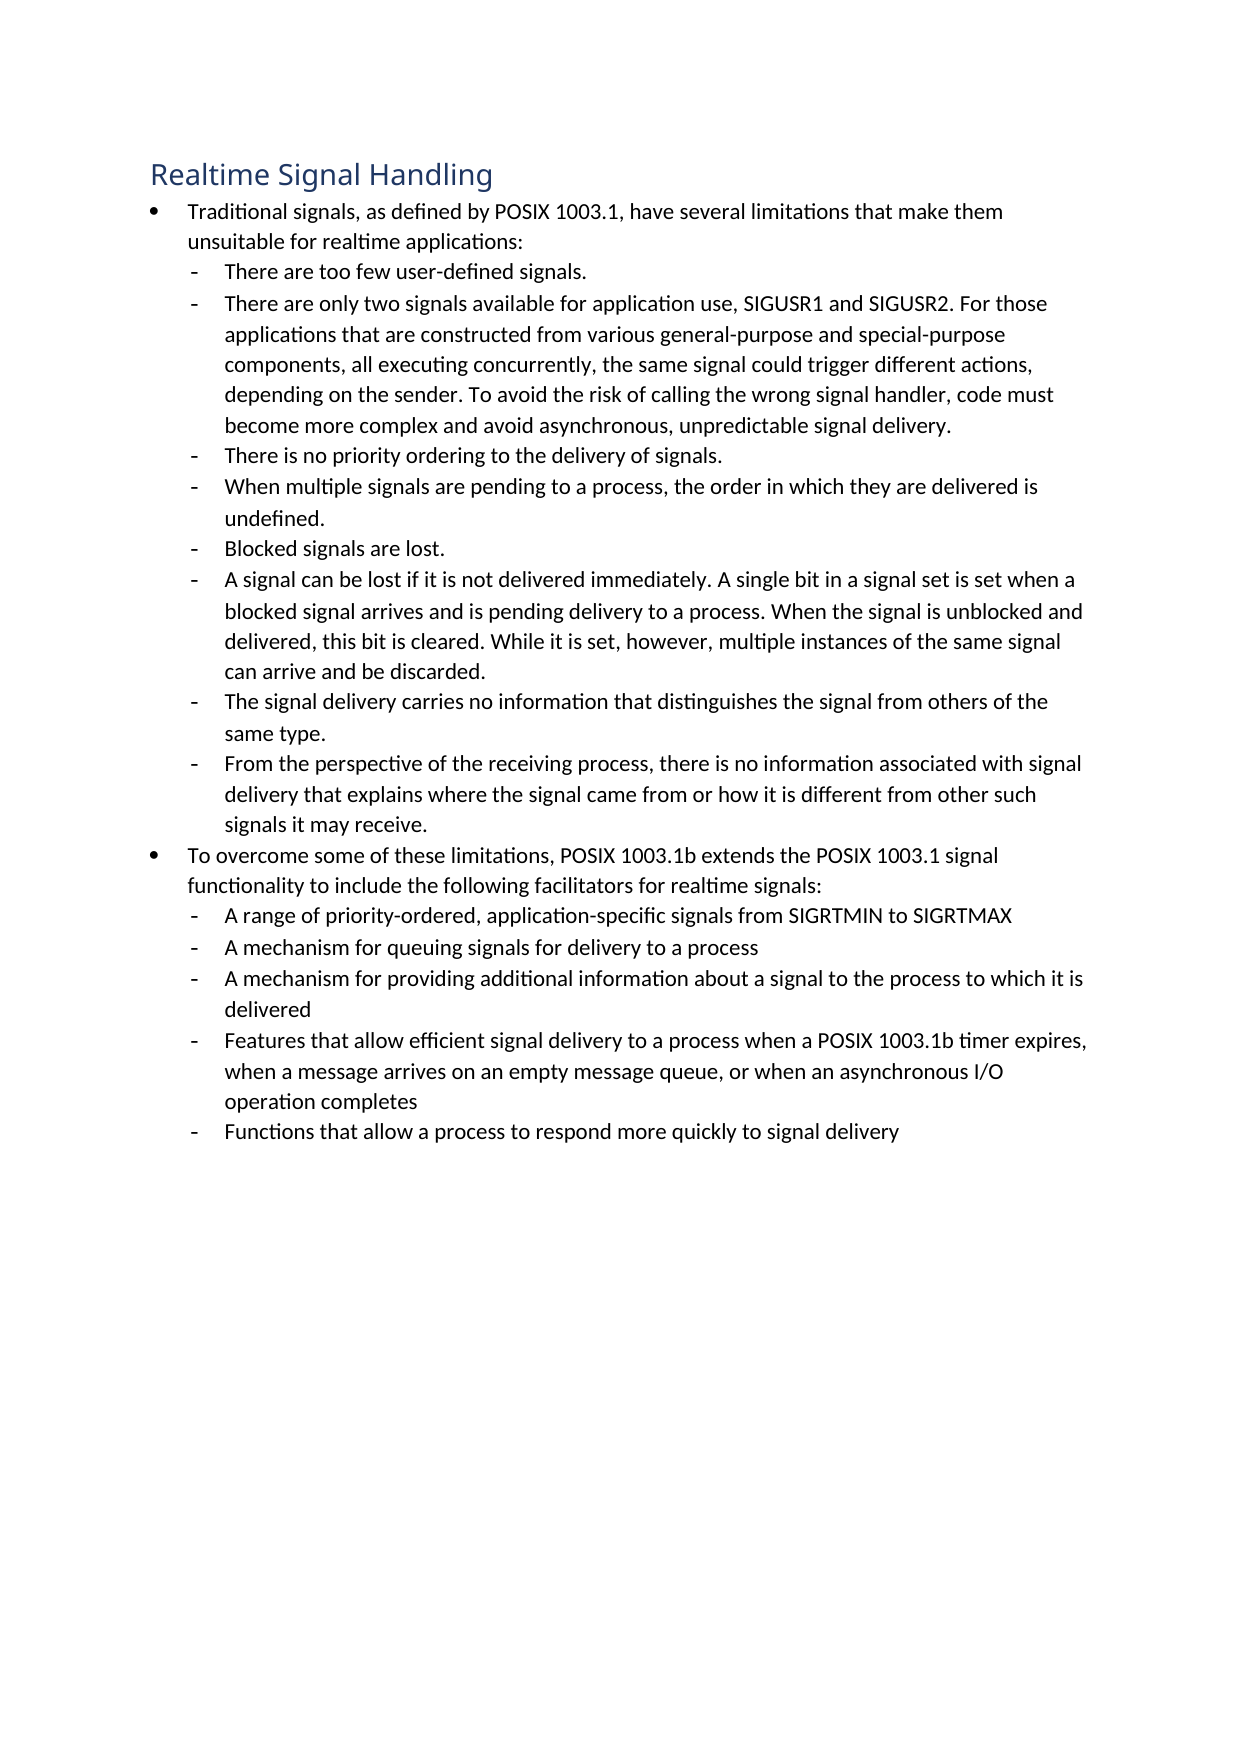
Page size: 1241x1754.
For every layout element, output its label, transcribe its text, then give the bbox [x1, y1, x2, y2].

list Features that allow efficient signal delivery to a process when a POSIX 1003.1b timer expires, when a message arrives on an empty message queue, or when an asynchronous I/O operation completes [187, 1026, 1090, 1115]
list A mechanism for queuing signals for delivery to a process [187, 933, 1090, 962]
list Traditional signals, as defined by POSIX 1003.1, have several limitations that make them unsuitable for realtime applications: [150, 197, 1090, 255]
list To overcome some of these limitations, POSIX 1003.1b extends the POSIX 1003.1 signal functionality to include the following facilitators for realtime signals: [150, 841, 1090, 899]
list There are only two signals available for application use, SIGUSR1 and SIGUSR2. For those applications that are constructed from various general-purpose and special-purpose components, all executing concurrently, the same signal could trigger different actions, depending on the sender. To avoid the risk of calling the wrong signal handler, code must become more complex and avoid asynchronous, unpredictable signal delivery. [187, 289, 1090, 439]
list A signal can be lost if it is not delivered immediately. A single bit in a signal set is set when a blocked signal arrives and is pending delivery to a process. When the signal is unblocked and delivered, this bit is cleared. While it is set, however, multiple instances of the same signal can arrive and be discarded. [187, 566, 1090, 685]
list There are too few user-defined signals. [187, 257, 1090, 287]
list Functions that allow a process to respond more quickly to signal delivery [187, 1117, 1090, 1147]
list When multiple signals are pending to a process, the order in which they are delivered is undefined. [187, 472, 1090, 532]
list From the perspective of the receiving process, there is no information associated with signal delivery that explains where the signal came from or how it is different from other such signals it may receive. [187, 749, 1090, 839]
list A range of priority-ordered, application-specific signals from SIGRTMIN to SIGRTMAX [187, 901, 1090, 930]
list The signal delivery carries no information that distinguishes the signal from others of the same type. [187, 687, 1090, 747]
list A mechanism for providing additional information about a signal to the process to which it is delivered [187, 964, 1090, 1023]
list There is no priority ordering to the delivery of signals. [187, 441, 1090, 470]
list Blocked signals are lost. [187, 534, 1090, 563]
subtitle Realtime Signal Handling [150, 154, 1090, 194]
